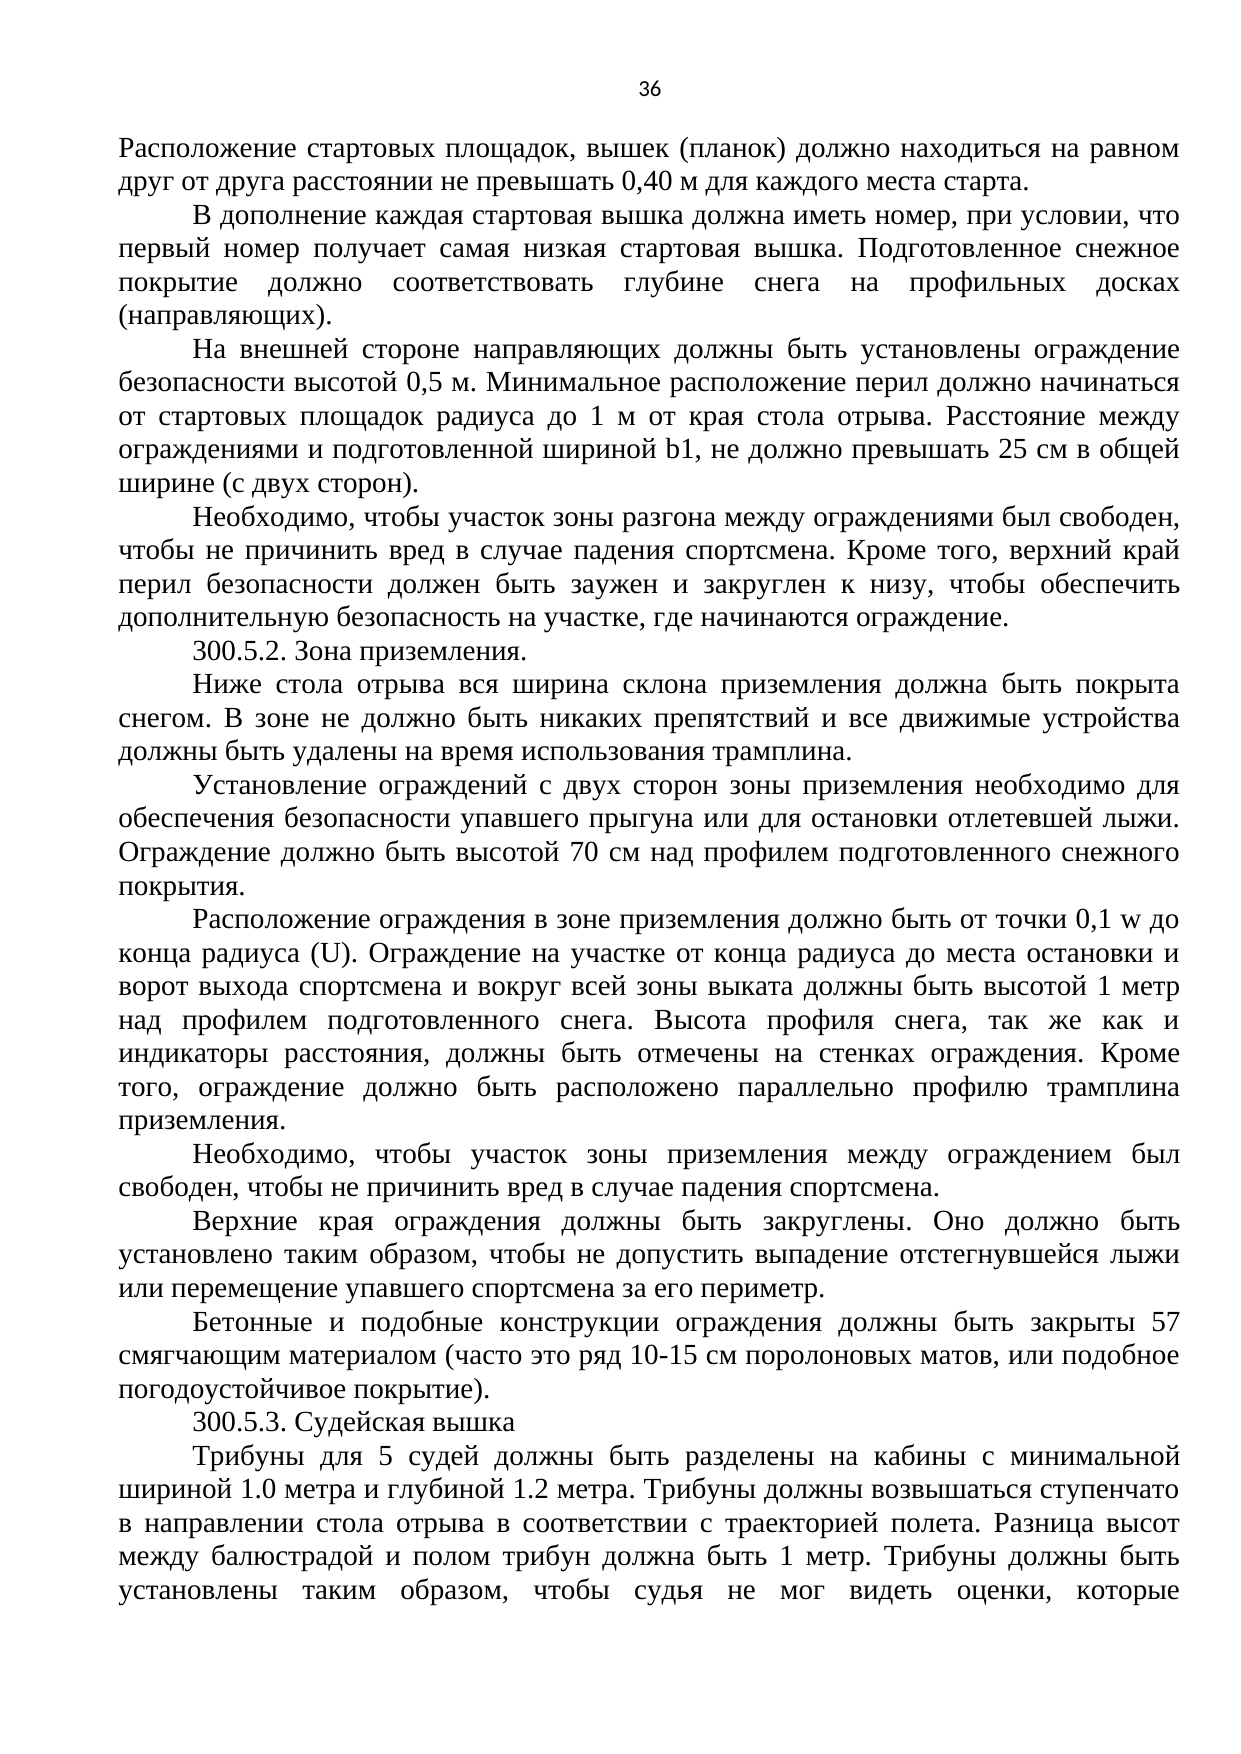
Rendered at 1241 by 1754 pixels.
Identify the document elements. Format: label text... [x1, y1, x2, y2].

text Верхние края ограждения должны быть закруглены. Оно должно быть установлено таким образом, чтобы не допустить выпадение отстегнувшейся лыжи или перемещение упавшего спортсмена за его периметр. [118, 1203, 1181, 1304]
text Бетонные и подобные конструкции ограждения должны быть закрыты 57 смягчающим материалом (часто это ряд 10-15 см поролоновых матов, или подобное погодоустойчивое покрытие). [118, 1304, 1181, 1404]
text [118, 1438, 1181, 1606]
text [118, 130, 1181, 197]
text Необходимо, чтобы участок зоны разгона между ограждениями был свободен, чтобы не причинить вред в случае падения спортсмена. Кроме того, верхний край перил безопасности должен быть заужен и закруглен к низу, чтобы обеспечить дополнительную безопасность на участке, где начинаются ограждение. [118, 499, 1181, 633]
text 300.5.2. Зона приземления. [118, 633, 1181, 666]
text Расположение ограждения в зоне приземления должно быть от точки 0,1 w до конца радиуса (U). Ограждение на участке от конца радиуса до места остановки и ворот выхода спортсмена и вокруг всей зоны выката должны быть высотой 1 метр над профилем подготовленного снега. Высота профиля снега, так же как и индикаторы расстояния, должны быть отмечены на стенках ограждения. Кроме того, ограждение должно быть расположено параллельно профилю трамплина приземления. [118, 901, 1181, 1136]
text Ниже стола отрыва вся ширина склона приземления должна быть покрыта снегом. В зоне не должно быть никаких препятствий и все движимые устройства должны быть удалены на время использования трамплина. [118, 666, 1181, 767]
text 300.5.3. Судейская вышка [118, 1404, 1181, 1438]
text Установление ограждений с двух сторон зоны приземления необходимо для обеспечения безопасности упавшего прыгуна или для остановки отлетевшей лыжи. Ограждение должно быть высотой 70 см над профилем подготовленного снежного покрытия. [118, 767, 1181, 901]
text Необходимо, чтобы участок зоны приземления между ограждением был свободен, чтобы не причинить вред в случае падения спортсмена. [118, 1136, 1181, 1203]
text На внешней стороне направляющих должны быть установлены ограждение безопасности высотой 0,5 м. Минимальное расположение перил должно начинаться от стартовых площадок радиуса до 1 м от края стола отрыва. Расстояние между ограждениями и подготовленной шириной b1, не должно превышать 25 см в общей ширине (с двух сторон). [118, 331, 1181, 499]
text В дополнение каждая стартовая вышка должна иметь номер, при условии, что первый номер получает самая низкая стартовая вышка. Подготовленное снежное покрытие должно соответствовать глубине снега на профильных досках (направляющих). [118, 197, 1181, 331]
